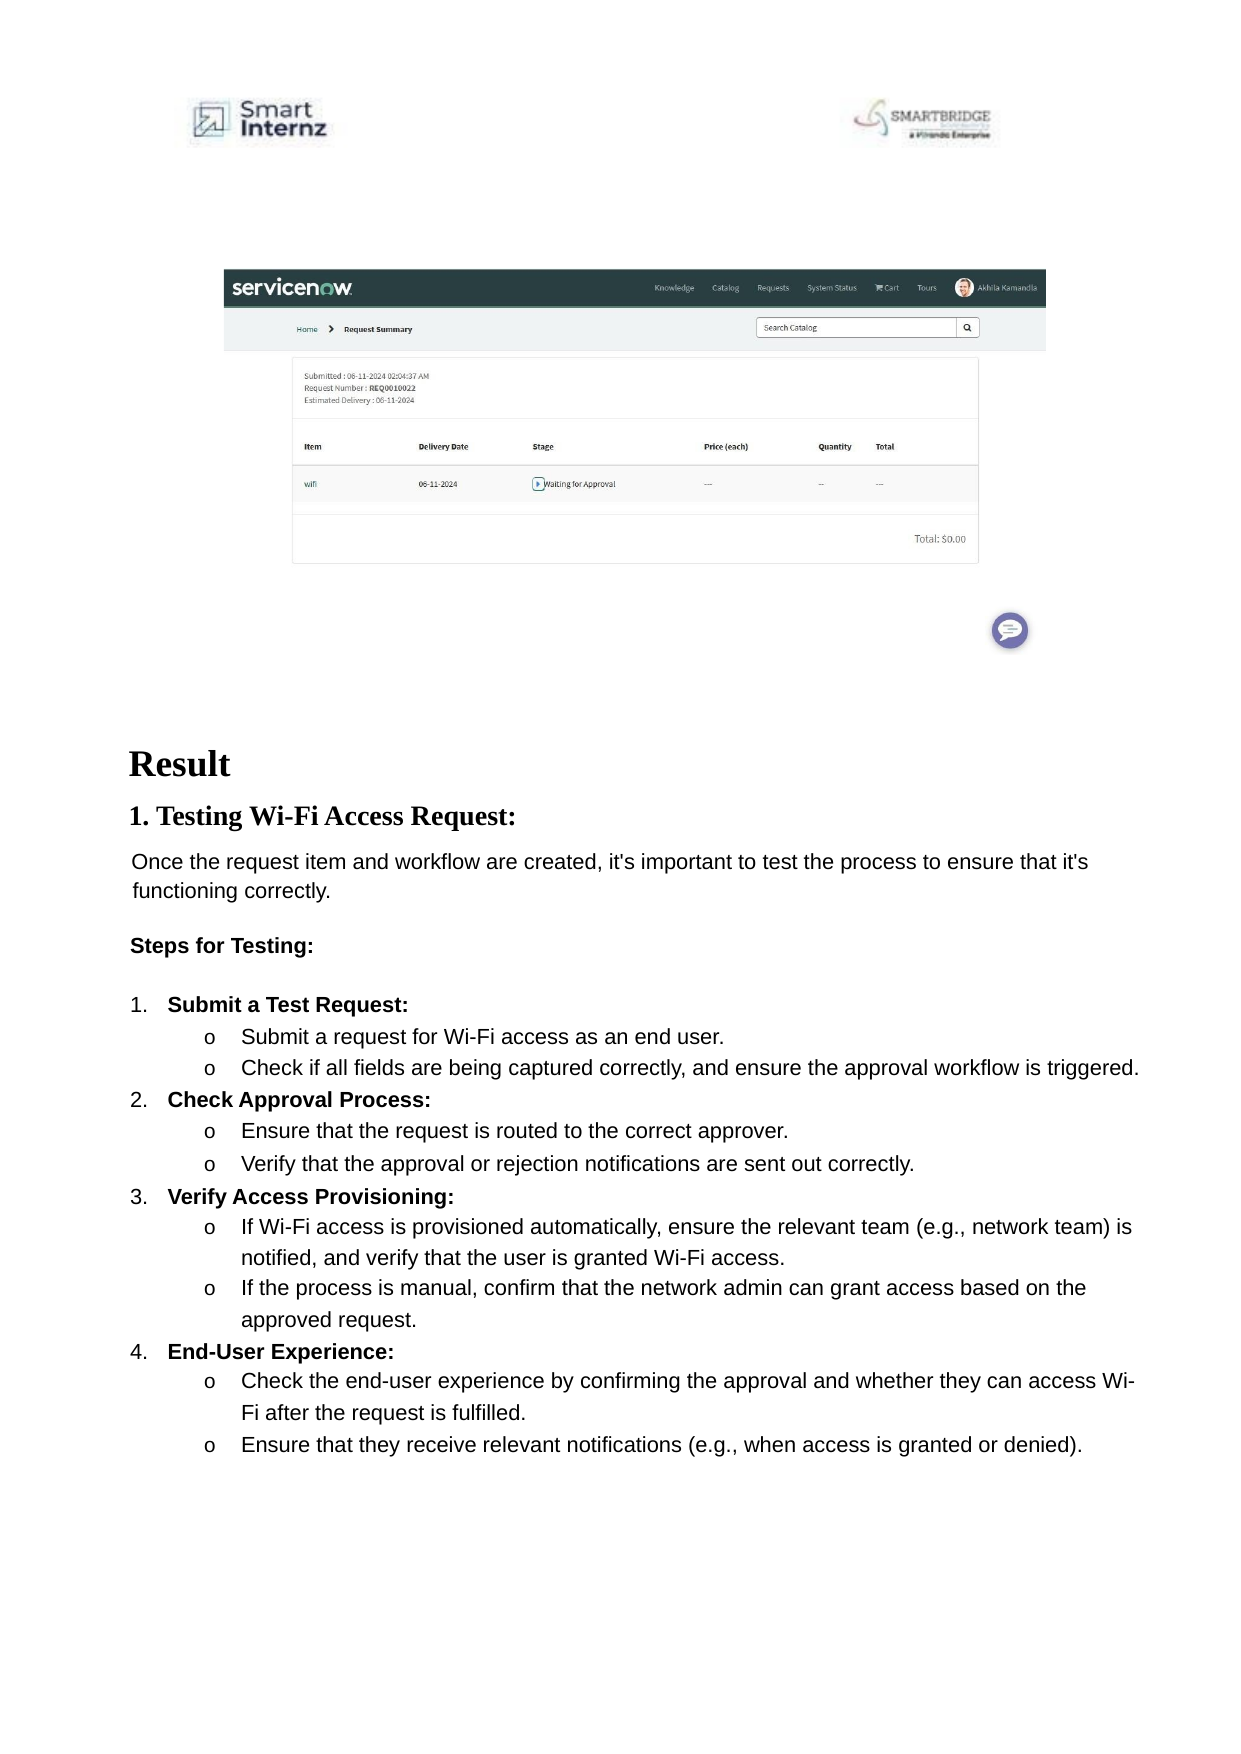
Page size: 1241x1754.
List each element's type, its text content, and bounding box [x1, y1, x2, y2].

list Ensure that the request is routed to the correct approver. [203, 1117, 1142, 1145]
list Submit a Test Request: [130, 991, 1237, 1018]
list End-User Experience: [130, 1337, 1237, 1365]
list Submit a request for Wi-Fi access as an end user. [203, 1022, 1142, 1050]
list If Wi-Fi access is provisioned automatically, ensure the relevant team (e.g., network team) is notified, and verify that the user is granted Wi-Fi access. [203, 1213, 1142, 1271]
text Steps for Testing: [130, 933, 1237, 958]
text Once the request item and workflow are created, it's important to test the process to ensure that it's functioning correctly. [131, 849, 1142, 904]
text 1. Testing Wi-Fi Access Request: [128, 799, 1237, 832]
picture [150, 73, 1090, 162]
list Ensure that they receive relevant notifications (e.g., when access is granted or denied). [203, 1430, 1142, 1458]
list If the process is manual, confirm that the network admin can grant access based on the approved request. [203, 1275, 1142, 1333]
subtitle Result [128, 741, 1237, 784]
list Verify that the approval or rejection notifications are sent out correctly. [203, 1149, 1142, 1178]
list Verify Access Provisioning: [130, 1182, 1237, 1210]
picture [223, 268, 1046, 655]
list Check if all fields are being captured correctly, and ensure the approval workflow is triggered. [203, 1054, 1142, 1081]
list Check the end-user experience by confirming the approval and whether they can access Wi-Fi after the request is fulfilled. [203, 1368, 1142, 1426]
list Check Approval Process: [130, 1085, 1237, 1113]
